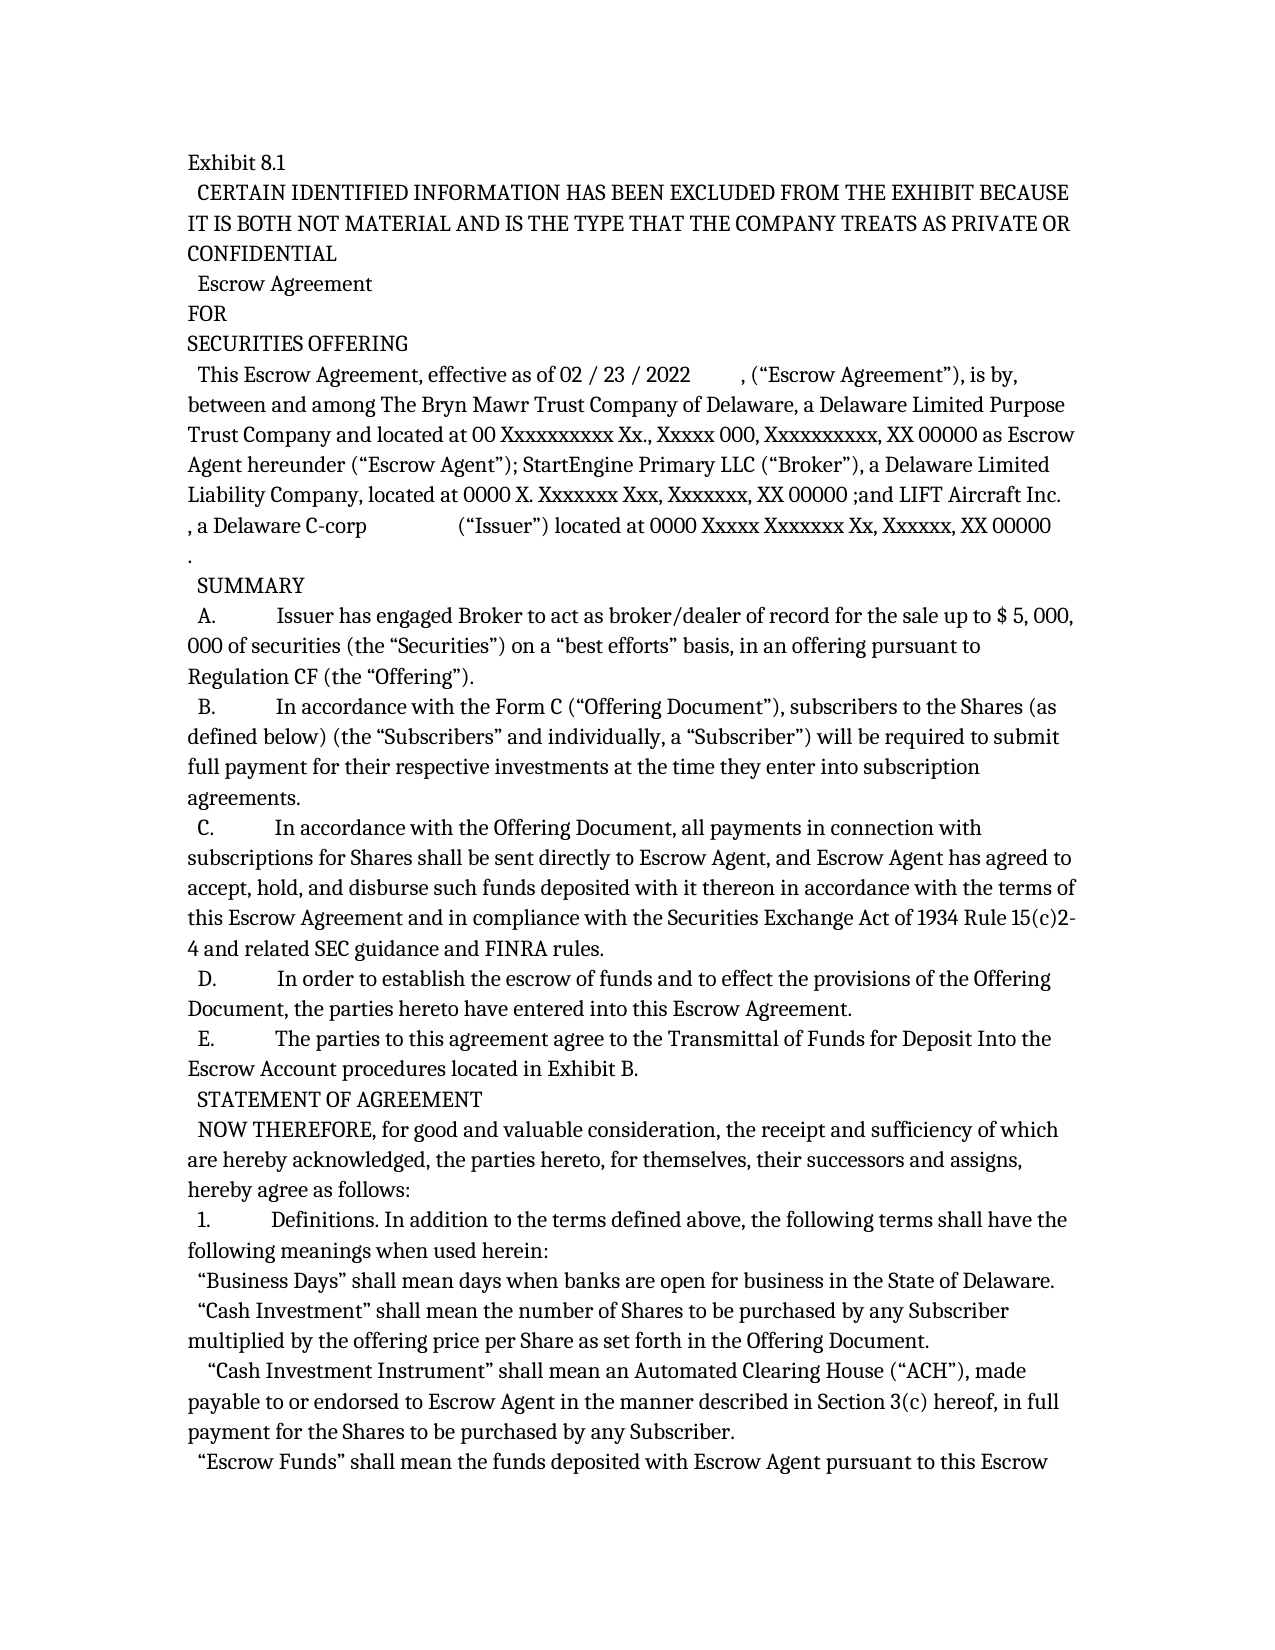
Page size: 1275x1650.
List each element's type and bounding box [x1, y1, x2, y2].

text [187, 150, 1087, 1475]
